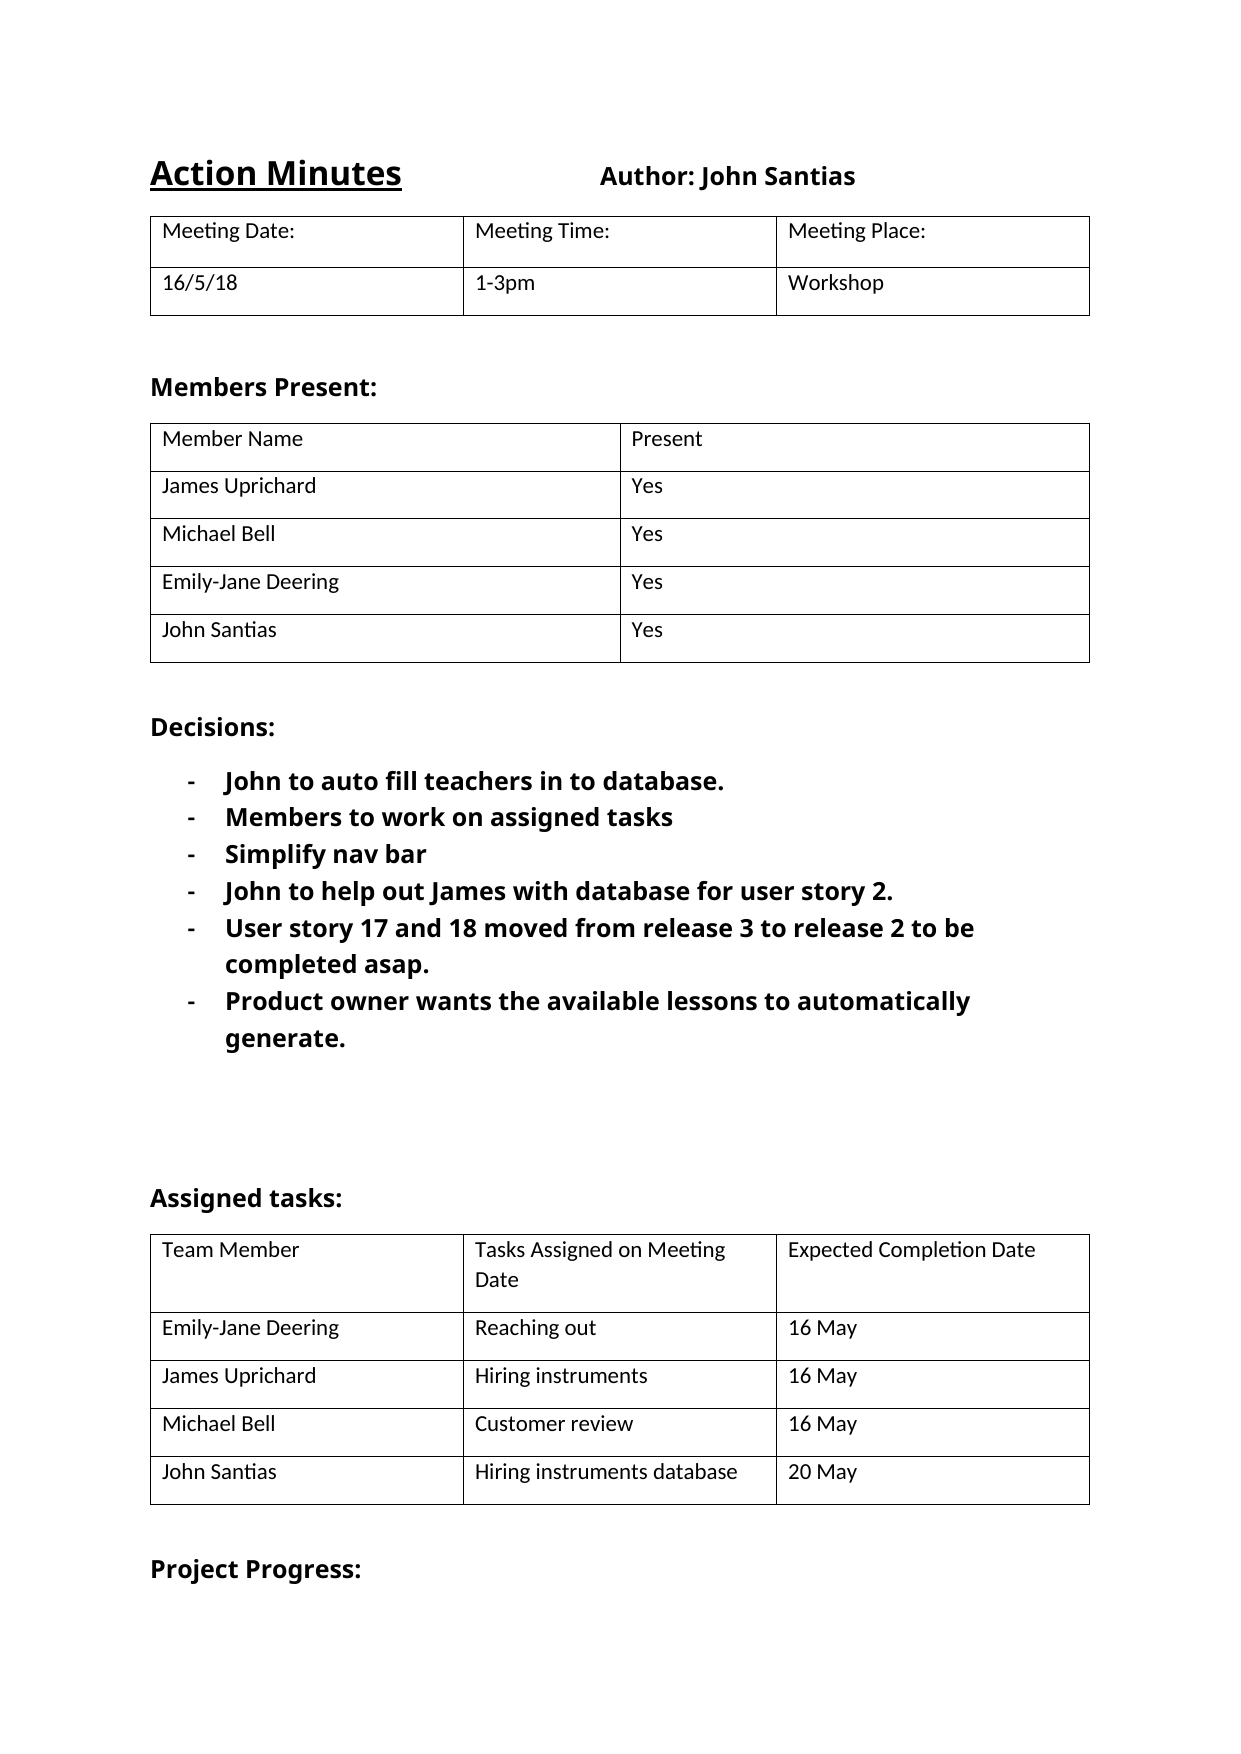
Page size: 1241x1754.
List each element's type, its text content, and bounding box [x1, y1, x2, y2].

table_header Meeting Place: [777, 217, 1089, 267]
table_cell 16 May [777, 1409, 1089, 1456]
table_cell Reaching out [464, 1313, 776, 1360]
table_cell James Uprichard [151, 472, 620, 518]
table_cell Michael Bell [151, 519, 620, 566]
table_header Present [621, 424, 1089, 471]
table_cell Emily-Jane Deering [151, 567, 620, 614]
text Members Present: [150, 369, 1090, 403]
list Members to work on assigned tasks [187, 800, 1090, 834]
table_header Meeting Date: [151, 217, 463, 267]
table_cell Yes [621, 615, 1089, 662]
table_cell 16/5/18 [151, 268, 463, 315]
table_header Meeting Time: [464, 217, 776, 267]
table_cell Michael Bell [151, 1409, 463, 1456]
text Assigned tasks: [150, 1181, 1090, 1215]
text Action Minutes Author: John Santias [150, 150, 1090, 195]
table_cell Workshop [777, 268, 1089, 315]
text Decisions: [150, 710, 1090, 744]
table_cell Yes [621, 519, 1089, 566]
table_cell Hiring instruments database [464, 1457, 776, 1503]
list User story 17 and 18 moved from release 3 to release 2 to be completed asap. [187, 910, 1090, 981]
list John to help out James with database for user story 2. [187, 873, 1090, 907]
table_cell Hiring instruments [464, 1361, 776, 1408]
table_header Member Name [151, 424, 620, 471]
table_header Team Member [151, 1235, 463, 1312]
table_cell 16 May [777, 1361, 1089, 1408]
table_cell Customer review [464, 1409, 776, 1456]
list Simplify nav bar [187, 837, 1090, 871]
list John to auto fill teachers in to database. [187, 763, 1090, 797]
table_cell 16 May [777, 1313, 1089, 1360]
table_cell Emily-Jane Deering [151, 1313, 463, 1360]
table_cell Yes [621, 472, 1089, 518]
table_cell 1-3pm [464, 268, 776, 315]
table_cell 20 May [777, 1457, 1089, 1503]
text Project Progress: [150, 1551, 1090, 1586]
table_header Expected Completion Date [777, 1235, 1089, 1312]
table_header Tasks Assigned on Meeting Date [464, 1235, 776, 1312]
table_cell James Uprichard [151, 1361, 463, 1408]
table_cell John Santias [151, 1457, 463, 1503]
table_cell John Santias [151, 615, 620, 662]
list Product owner wants the available lessons to automatically generate. [187, 984, 1090, 1054]
table_cell Yes [621, 567, 1089, 614]
